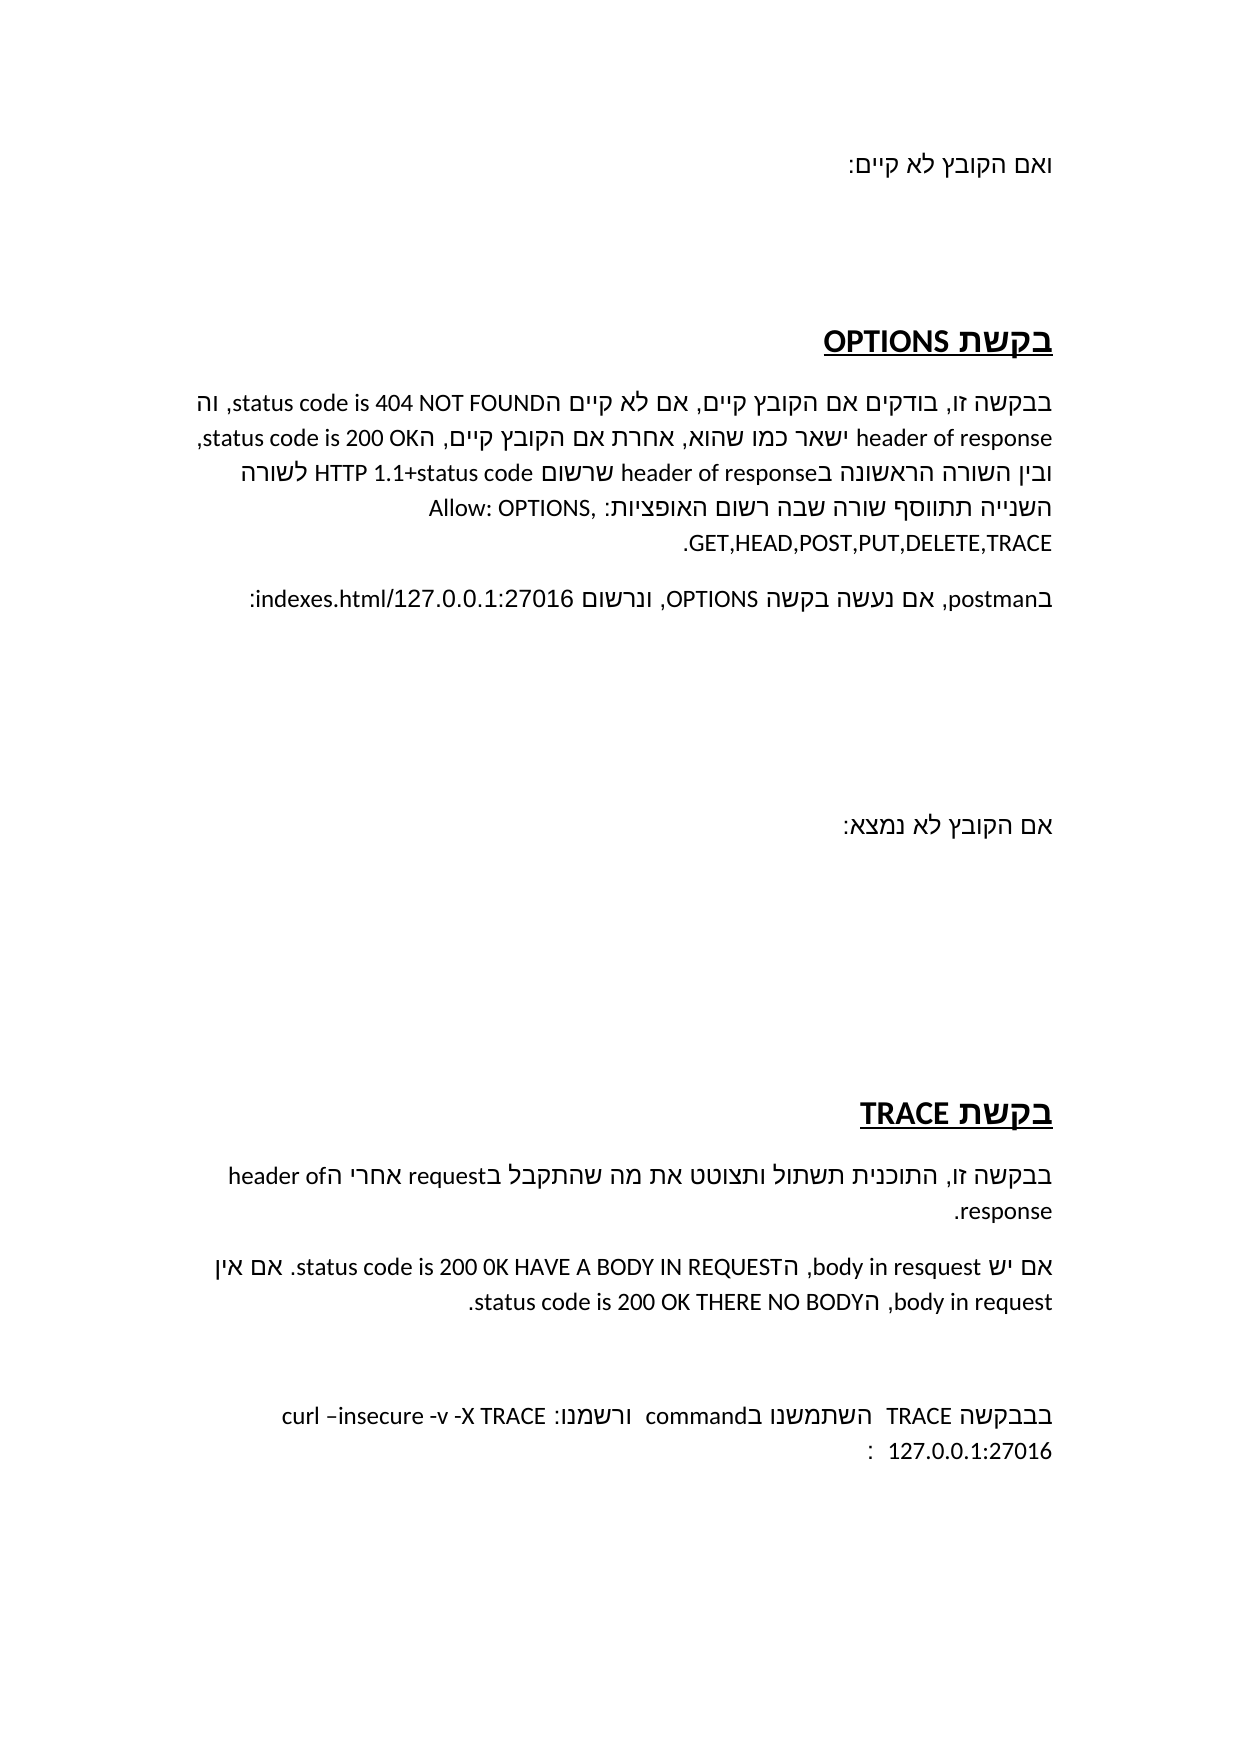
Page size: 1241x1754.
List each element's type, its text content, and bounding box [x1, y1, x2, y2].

text בבבקשה TRACE השתמשנו בcommand ורשמנו: curl –insecure -v -X TRACE 127.0.0.1:27016 : [187, 1342, 1053, 1465]
text בpostman, אם נעשה בקשה OPTIONS, ונרשום 127.0.0.1:27016/indexes.html: [187, 583, 1053, 613]
text ואם הקובץ לא קיים: [187, 150, 1053, 179]
text בקשת OPTIONS [187, 320, 1053, 361]
text בבקשה זו, התוכנית תשתול ותצוטט את מה שהתקבל בrequest אחרי הheader of response. [187, 1160, 1053, 1225]
text בקשת TRACE [187, 1092, 1053, 1133]
text אם הקובץ לא נמצא: [187, 811, 1053, 839]
text אם יש body in resquest, הstatus code is 200 0K HAVE A BODY IN REQUEST. אם אין body in request, הstatus code is 200 OK THERE NO BODY. [187, 1251, 1053, 1316]
